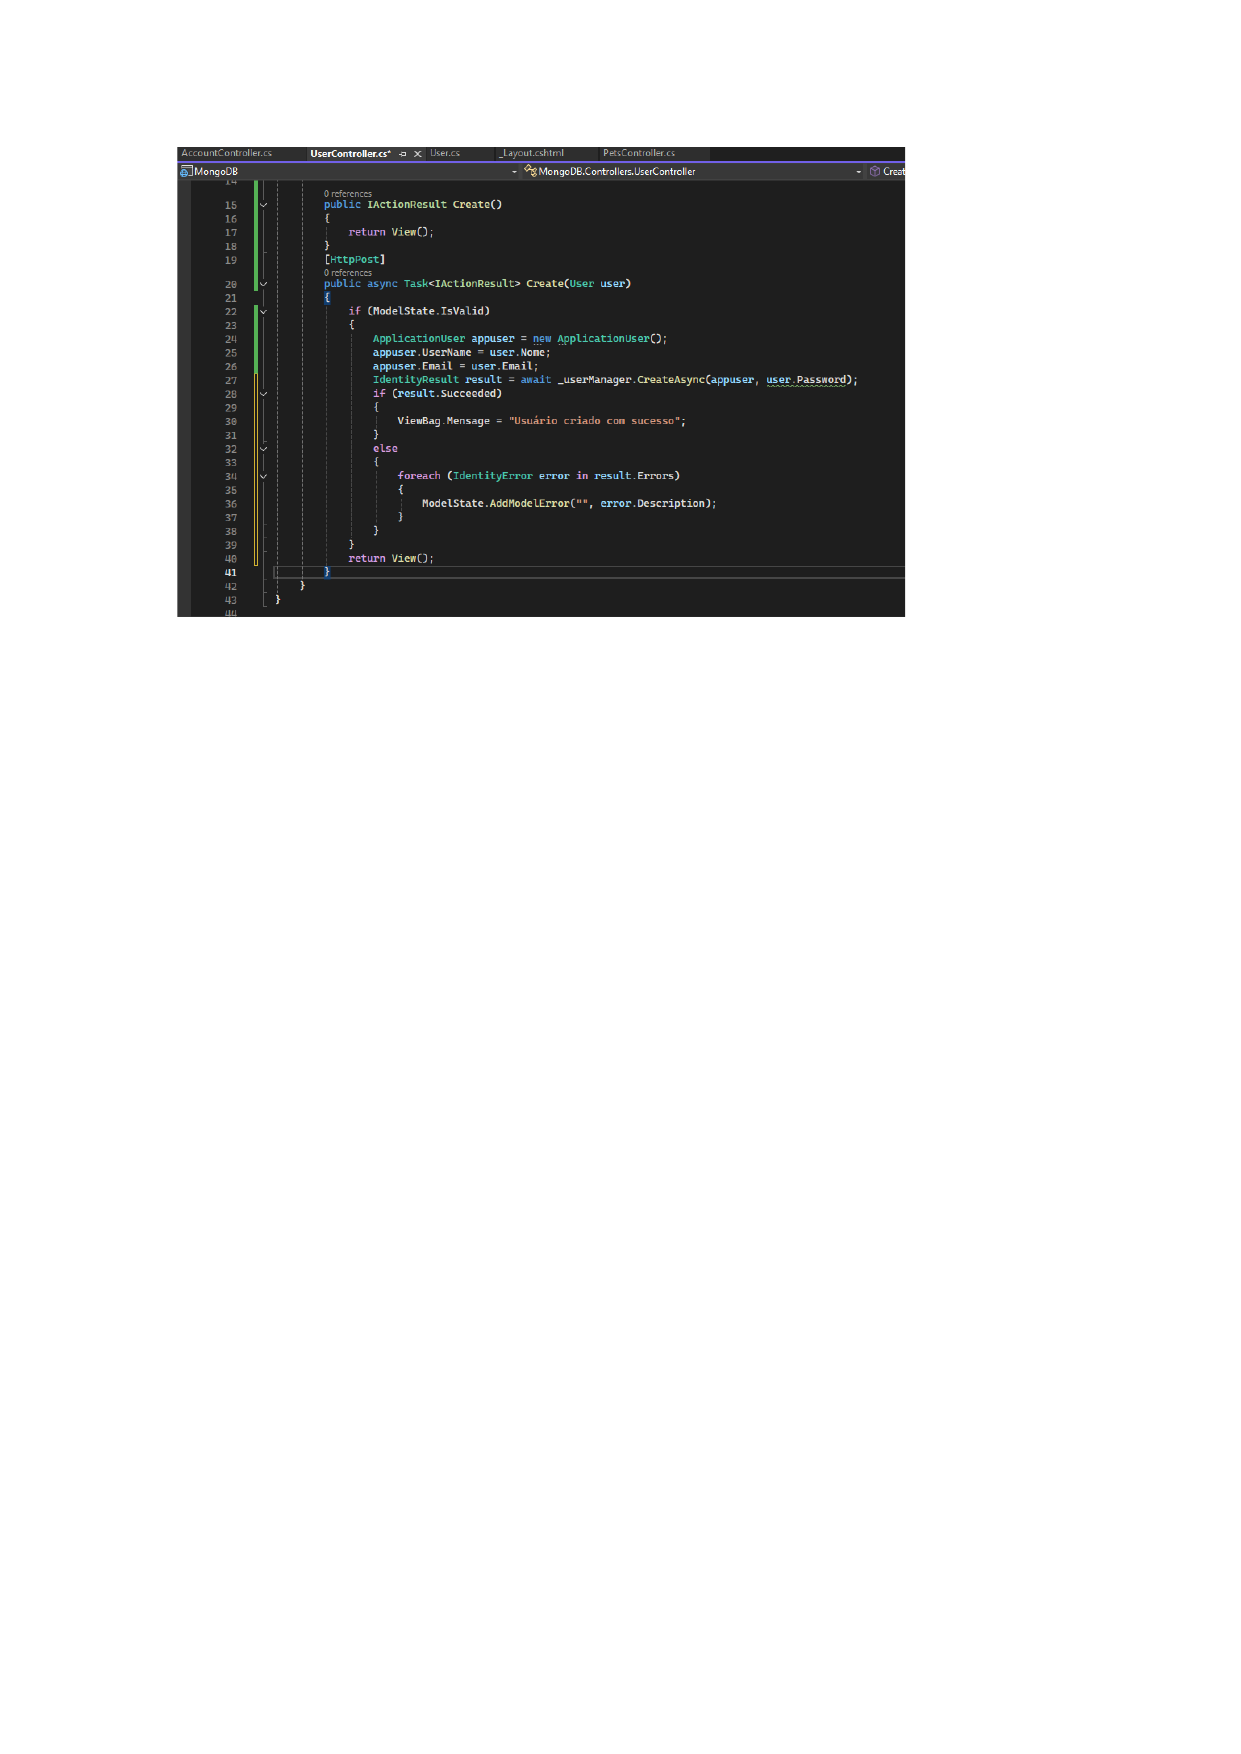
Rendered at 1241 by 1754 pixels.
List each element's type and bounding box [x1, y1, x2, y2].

picture [177, 147, 906, 617]
